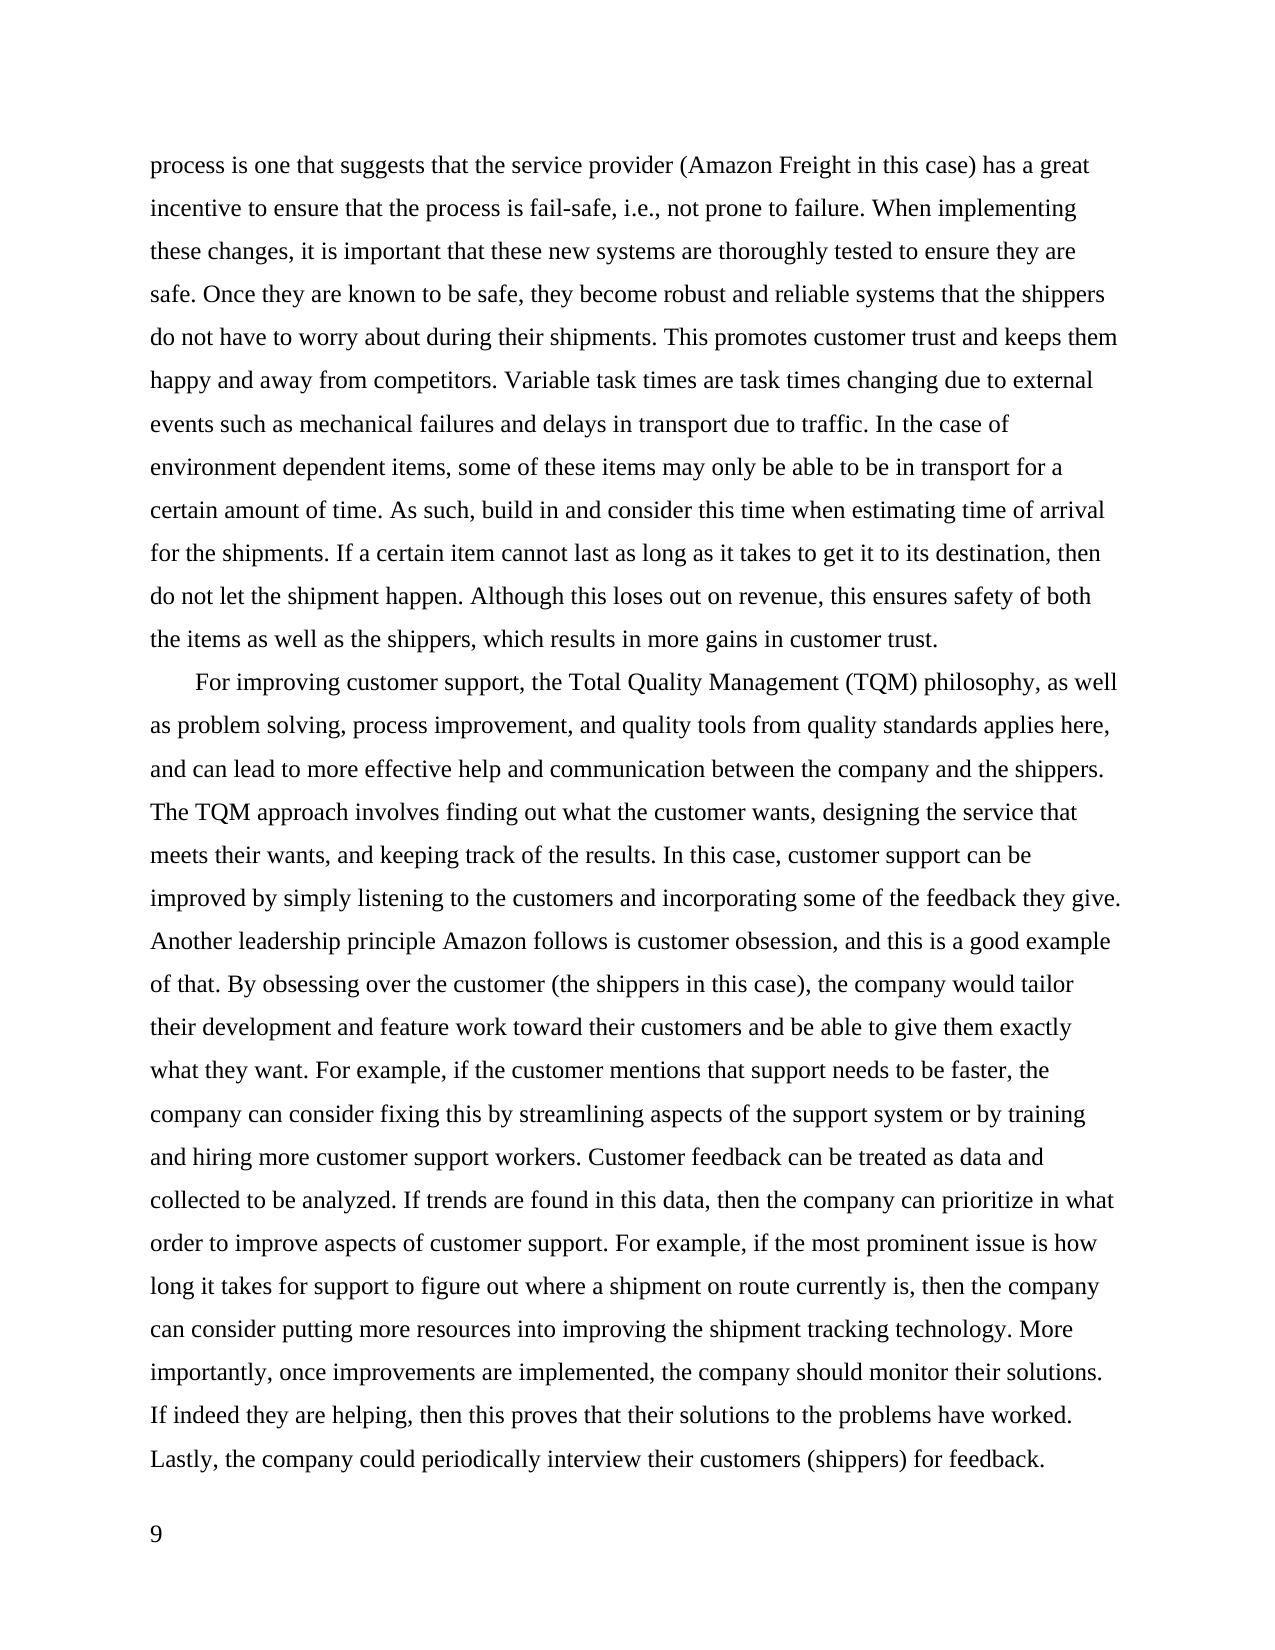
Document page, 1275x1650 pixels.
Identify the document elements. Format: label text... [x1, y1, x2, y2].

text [150, 150, 1125, 653]
text For improving customer support, the Total Quality Management (TQM) philosophy, as well as problem solving, process improvement, and quality tools from quality standards applies here, and can lead to more effective help and communication between the company and the shippers. The TQM approach involves finding out what the customer wants, designing the service that meets their wants, and keeping track of the results. In this case, customer support can be improved by simply listening to the customers and incorporating some of the feedback they give. Another leadership principle Amazon follows is customer obsession, and this is a good example of that. By obsessing over the customer (the shippers in this case), the company would tailor their development and feature work toward their customers and be able to give them exactly what they want. For example, if the customer mentions that support needs to be faster, the company can consider fixing this by streamlining aspects of the support system or by training and hiring more customer support workers. Customer feedback can be treated as data and collected to be analyzed. If trends are found in this data, then the company can prioritize in what order to improve aspects of customer support. For example, if the most prominent issue is how long it takes for support to figure out where a shipment on route currently is, then the company can consider putting more resources into improving the shipment tracking technology. More importantly, once improvements are implemented, the company should monitor their solutions. If indeed they are helping, then this proves that their solutions to the problems have worked. Lastly, the company could periodically interview their customers (shippers) for feedback. [150, 667, 1125, 1472]
